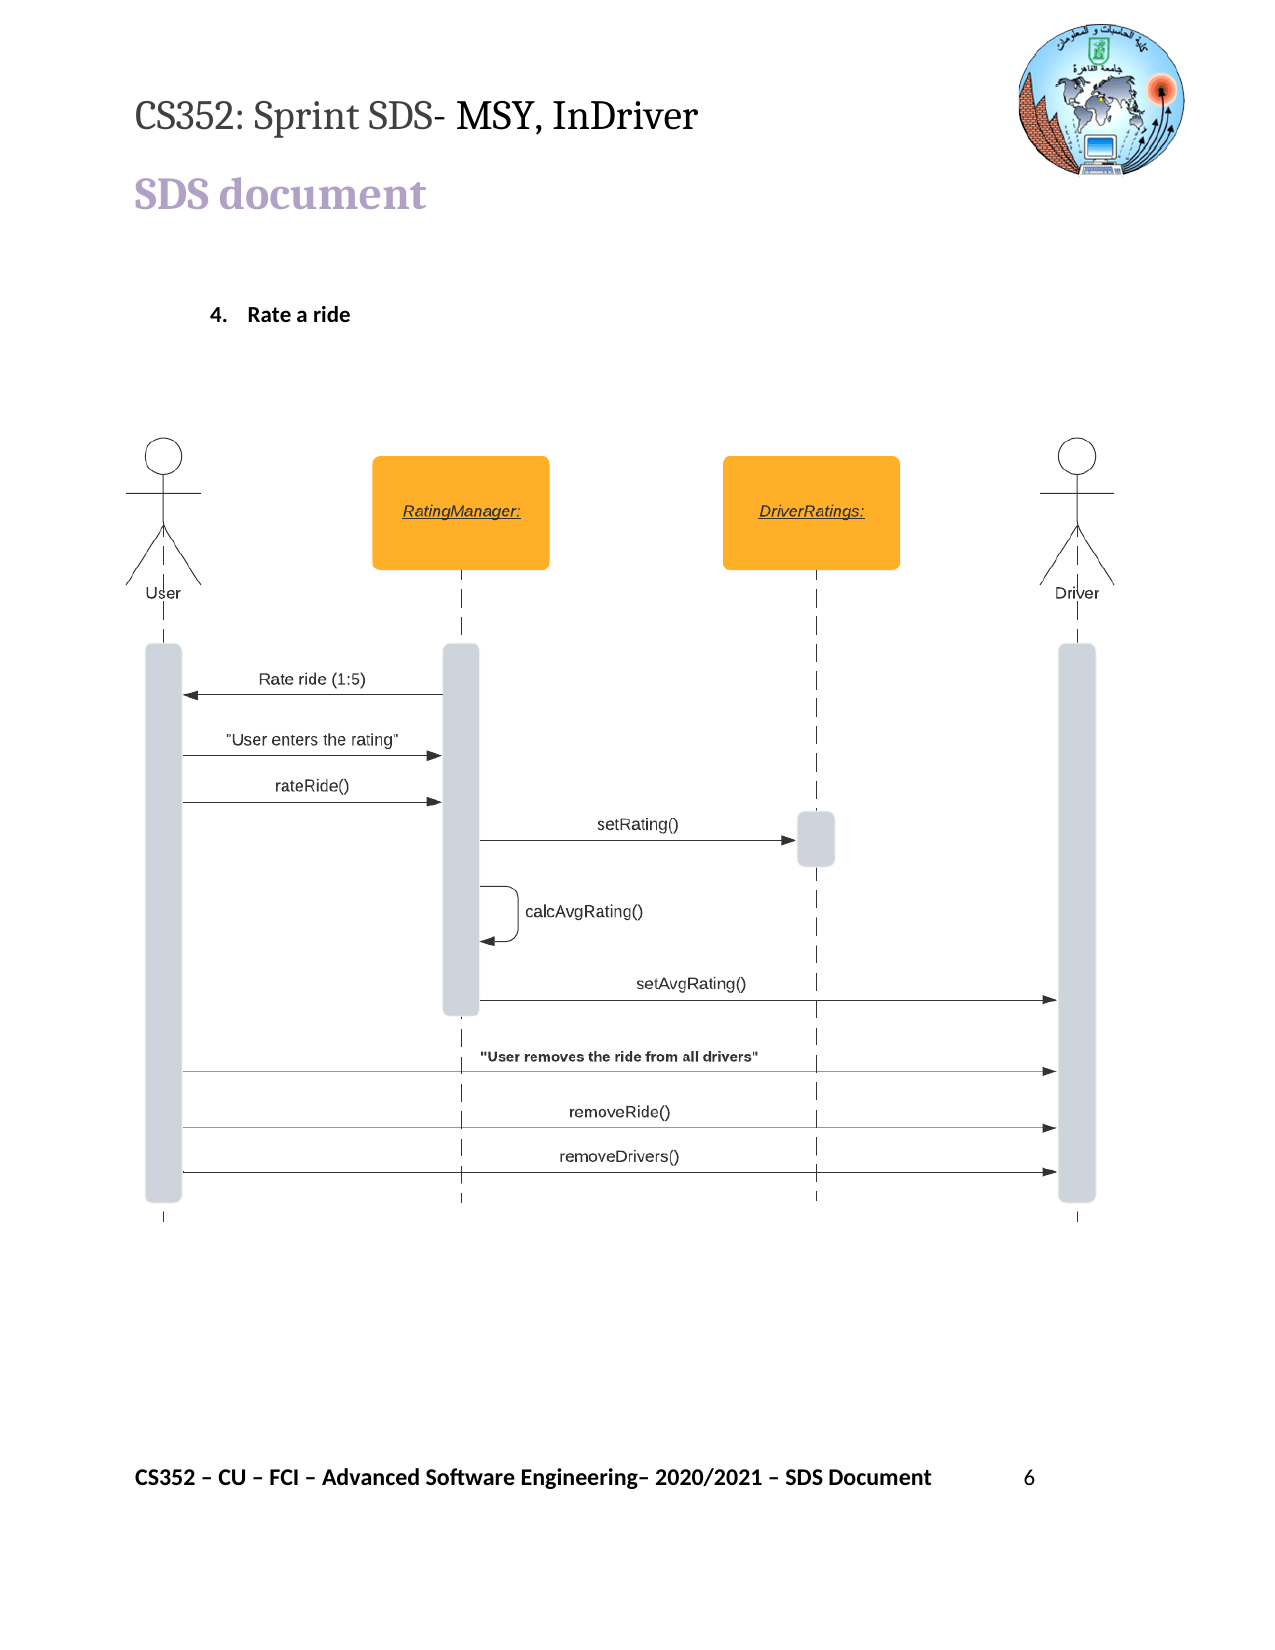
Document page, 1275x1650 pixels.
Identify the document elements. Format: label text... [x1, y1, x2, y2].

list Rate a ride [210, 301, 1140, 328]
picture [1018, 24, 1186, 180]
picture [64, 358, 1177, 1277]
